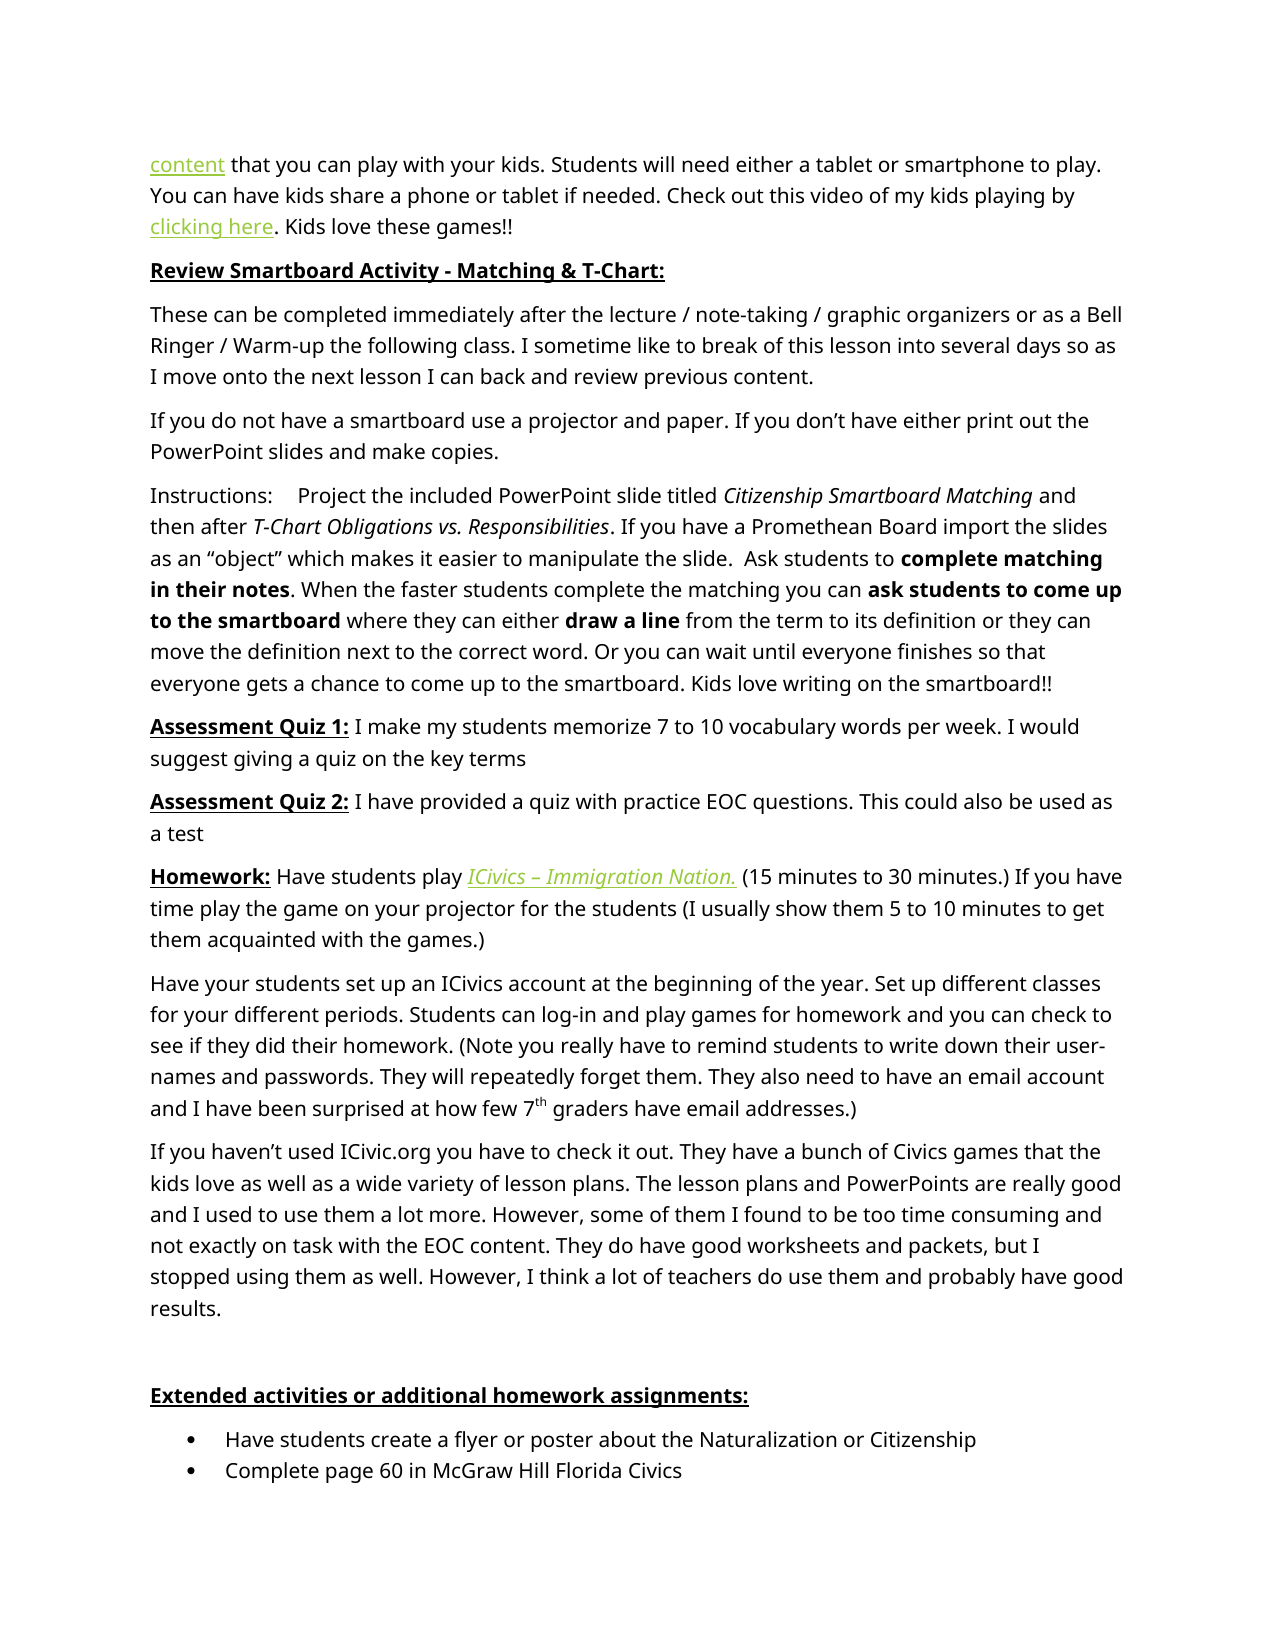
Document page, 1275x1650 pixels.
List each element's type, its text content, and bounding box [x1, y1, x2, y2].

text Have your students set up an ICivics account at the beginning of the year. Set up different classes for your different periods. Students can log-in and play games for homework and you can check to see if they did their homework. (Note you really have to remind students to write down their user-names and passwords. They will repeatedly forget them. They also need to have an email account and I have been surprised at how few 7th graders have email addresses.) [150, 969, 1125, 1122]
text If you haven’t used ICivic.org you have to check it out. They have a bunch of Civics games that the kids love as well as a wide variety of lesson plans. The lesson plans and PowerPoints are really good and I used to use them a lot more. However, some of them I found to be too time consuming and not exactly on task with the EOC content. They do have good worksheets and packets, but I stopped using them as well. However, I think a lot of teachers do use them and probably have good results. [150, 1137, 1125, 1322]
list Complete page 60 in McGraw Hill Florida Civics [187, 1456, 1125, 1485]
text Extended activities or additional homework assignments: [150, 1381, 1125, 1410]
text If you do not have a smartboard use a projector and paper. If you don’t have either print out the PowerPoint slides and make copies. [150, 406, 1125, 466]
text Review Smartboard Activity - Matching & T-Chart: [150, 256, 1125, 285]
text Assessment Quiz 1: I make my students memorize 7 to 10 vocabulary words per week. I would suggest giving a quiz on the key terms [150, 712, 1125, 772]
list Have students create a flyer or poster about the Naturalization or Citizenship [187, 1425, 1125, 1453]
text Homework: Have students play ICivics – Immigration Nation. (15 minutes to 30 minutes.) If you have time play the game on your projector for the students (I usually show them 5 to 10 minutes to get them acquainted with the games.) [150, 862, 1125, 953]
text Assessment Quiz 2: I have provided a quiz with practice EOC questions. This could also be used as a test [150, 787, 1125, 847]
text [150, 150, 1125, 241]
text These can be completed immediately after the lecture / note-taking / graphic organizers or as a Bell Ringer / Warm-up the following class. I sometime like to break of this lesson into several days so as I move onto the next lesson I can back and review previous content. [150, 300, 1125, 391]
text Instructions: Project the included PowerPoint slide titled Citizenship Smartboard Matching and then after T-Chart Obligations vs. Responsibilities. If you have a Promethean Board import the slides as an “object” which makes it easier to manipulate the slide. Ask students to complete matching in their notes. When the faster students complete the matching you can ask students to come up to the smartboard where they can either draw a line from the term to its definition or they can move the definition next to the correct word. Or you can wait until everyone finishes so that everyone gets a chance to come up to the smartboard. Kids love writing on the smartboard!! [150, 481, 1125, 697]
